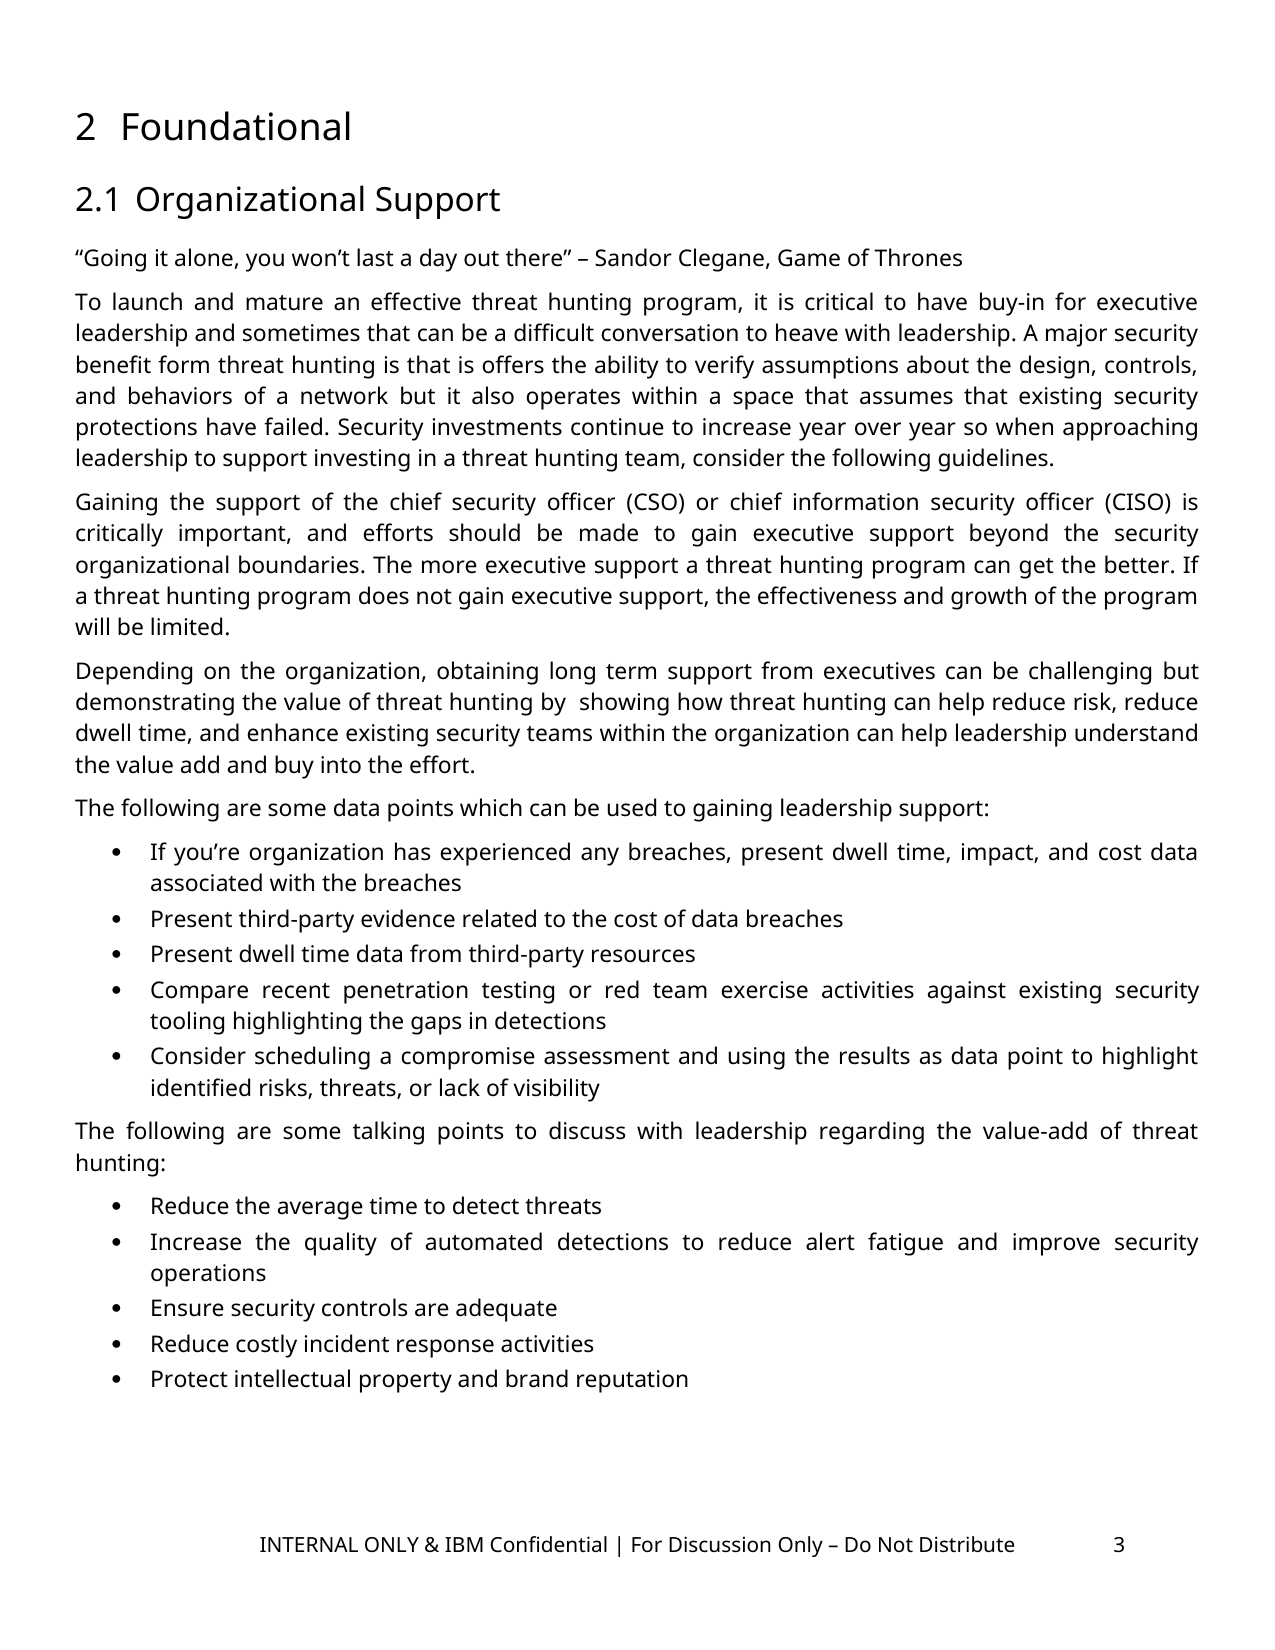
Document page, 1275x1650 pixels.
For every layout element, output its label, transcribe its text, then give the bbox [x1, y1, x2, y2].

text Gaining the support of the chief security officer (CSO) or chief information security officer (CISO) is critically important, and efforts should be made to gain executive support beyond the security organizational boundaries. The more executive support a threat hunting program can get the better. If a threat hunting program does not gain executive support, the effectiveness and growth of the program will be limited. [75, 486, 1200, 642]
subtitle Organizational Support [75, 176, 1200, 221]
list Compare recent penetration testing or red team exercise activities against existing security tooling highlighting the gaps in detections [112, 973, 1200, 1036]
text “Going it alone, you won’t last a day out there” – Sandor Clegane, Game of Thrones [75, 242, 1200, 273]
subtitle Foundational [75, 100, 1200, 151]
text The following are some talking points to discuss with leadership regarding the value-add of threat hunting: [75, 1115, 1200, 1178]
list Reduce costly incident response activities [112, 1328, 1200, 1359]
text Depending on the organization, obtaining long term support from executives can be challenging but demonstrating the value of threat hunting by showing how threat hunting can help reduce risk, reduce dwell time, and enhance existing security teams within the organization can help leadership understand the value add and buy into the effort. [75, 655, 1200, 780]
text To launch and mature an effective threat hunting program, it is critical to have buy-in for executive leadership and sometimes that can be a difficult conversation to heave with leadership. A major security benefit form threat hunting is that is offers the ability to verify assumptions about the design, controls, and behaviors of a network but it also operates within a space that assumes that existing security protections have failed. Security investments continue to increase year over year so when approaching leadership to support investing in a threat hunting team, consider the following guidelines. [75, 286, 1200, 473]
list Present dwell time data from third-party resources [112, 938, 1200, 969]
list Present third-party evidence related to the cost of data breaches [112, 903, 1200, 934]
text The following are some data points which can be used to gaining leadership support: [75, 792, 1200, 823]
list Increase the quality of automated detections to reduce alert fatigue and improve security operations [112, 1226, 1200, 1288]
list If you’re organization has experienced any breaches, present dwell time, impact, and cost data associated with the breaches [112, 836, 1200, 898]
list Consider scheduling a compromise assessment and using the results as data point to highlight identified risks, threats, or lack of visibility [112, 1040, 1200, 1103]
list Ensure security controls are adequate [112, 1292, 1200, 1323]
list Protect intellectual property and brand reputation [112, 1363, 1200, 1394]
list Reduce the average time to detect threats [112, 1190, 1200, 1221]
